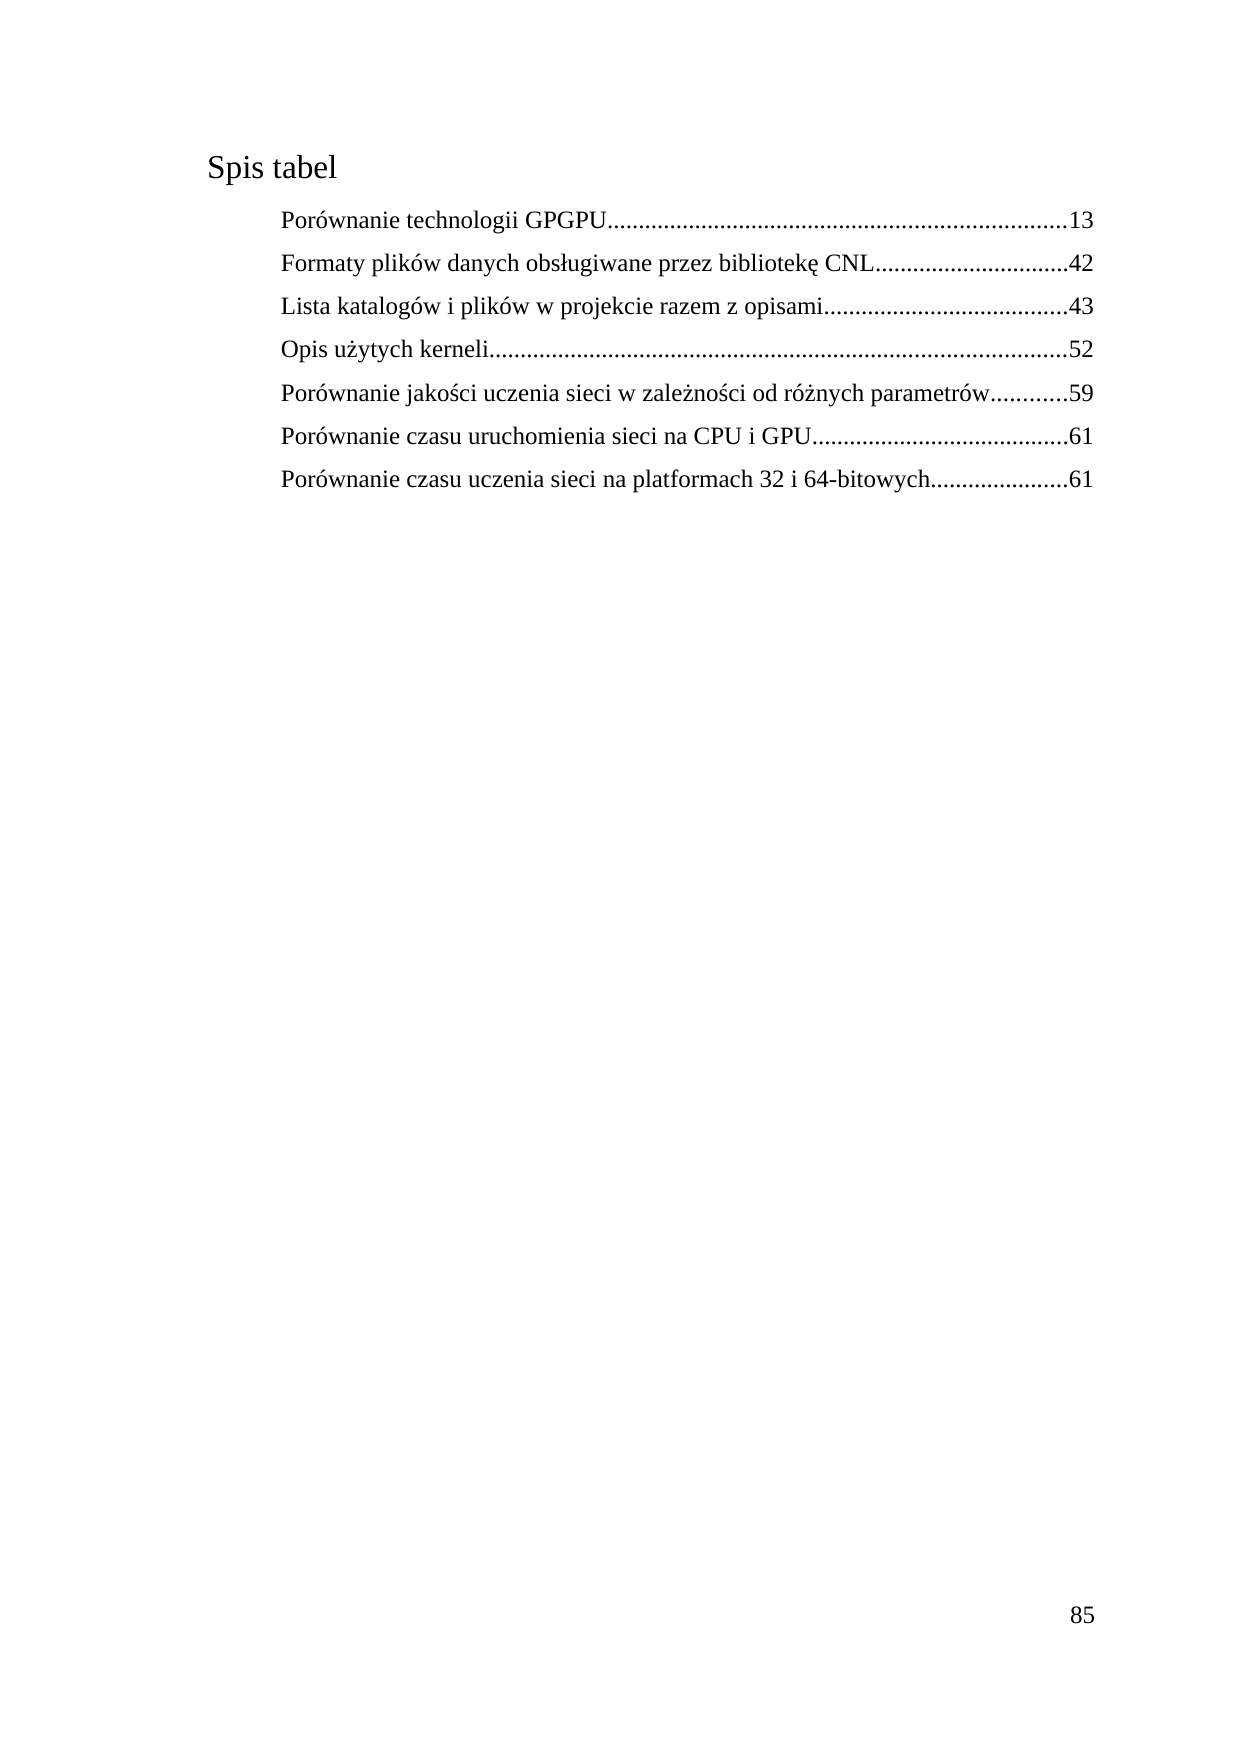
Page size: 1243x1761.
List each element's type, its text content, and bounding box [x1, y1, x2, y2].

text Opis użytych kerneli 52 [207, 334, 1095, 363]
text Porównanie jakości uczenia sieci w zależności od różnych parametrów 59 [207, 378, 1095, 406]
text Spis tabel [207, 148, 1095, 186]
text Formaty plików danych obsługiwane przez bibliotekę CNL 42 [207, 248, 1095, 277]
text Porównanie technologii GPGPU 13 [207, 205, 1095, 234]
text Porównanie czasu uruchomienia sieci na CPU i GPU 61 [207, 421, 1095, 449]
text Lista katalogów i plików w projekcie razem z opisami 43 [207, 291, 1095, 320]
text Porównanie czasu uczenia sieci na platformach 32 i 64-bitowych 61 [207, 464, 1095, 493]
